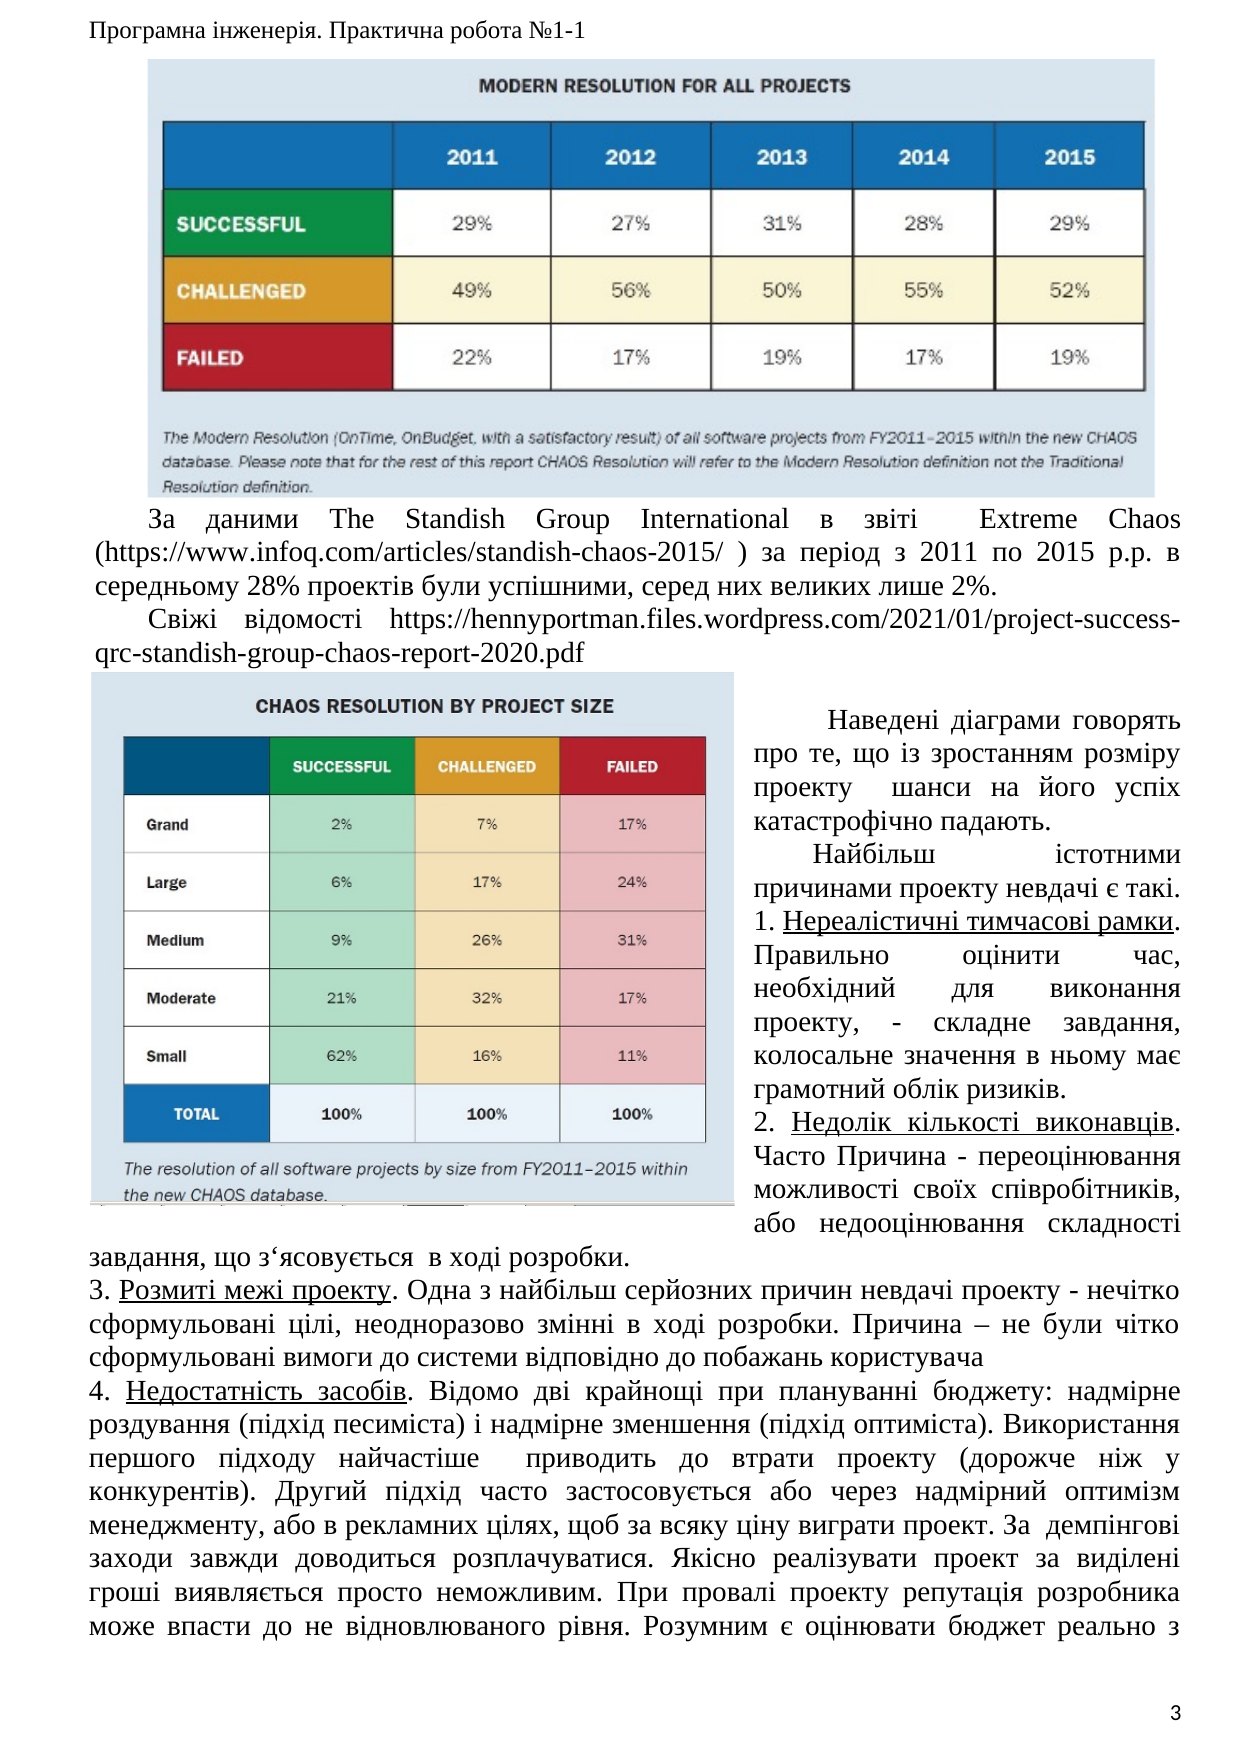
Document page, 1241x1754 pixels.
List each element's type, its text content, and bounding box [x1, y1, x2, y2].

picture [90, 672, 735, 1206]
text 2. Недолік кількості виконавців. Часто Причина - переоцінювання можливості своїх співробітників, або недооцінювання складності завдання, що з‘ясовується в ході розробки. [89, 1104, 1181, 1272]
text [89, 1373, 1181, 1641]
text Найбільш істотними причинами проекту невдачі є такі. [735, 836, 1181, 903]
text 3. Розмиті межі проекту. Одна з найбільш серйозних причин невдачі проекту - нечітко сформульовані цілі, неодноразово змінні в ході розробки. Причина – не були чітко сформульовані вимоги до системи відповідно до побажань користувача [89, 1272, 1181, 1373]
text 1. Нереалістичні тимчасові рамки. [735, 903, 1181, 937]
text Наведені діаграми говорять про те, що із зростанням розміру проекту шанси на його успіх катастрофічно падають. [735, 702, 1181, 836]
text Правильно оцінити час, необхідний для виконання проекту, - складне завдання, колосальне значення в ньому має грамотний облік ризиків. [735, 937, 1181, 1104]
picture [147, 59, 1161, 501]
text За даними The Standish Group International в звіті Extreme Chaos (https://www.infoq.com/articles/standish-chaos-2015/ ) за період з 2011 по 2015 р.р. в середньому 28% проектів були успішними, серед них великих лише 2%. [94, 501, 1181, 601]
text Свіжі відомості https://hennyportman.files.wordpress.com/2021/01/project-success-qrc-standish-group-chaos-report-2020.pdf [94, 601, 1181, 668]
